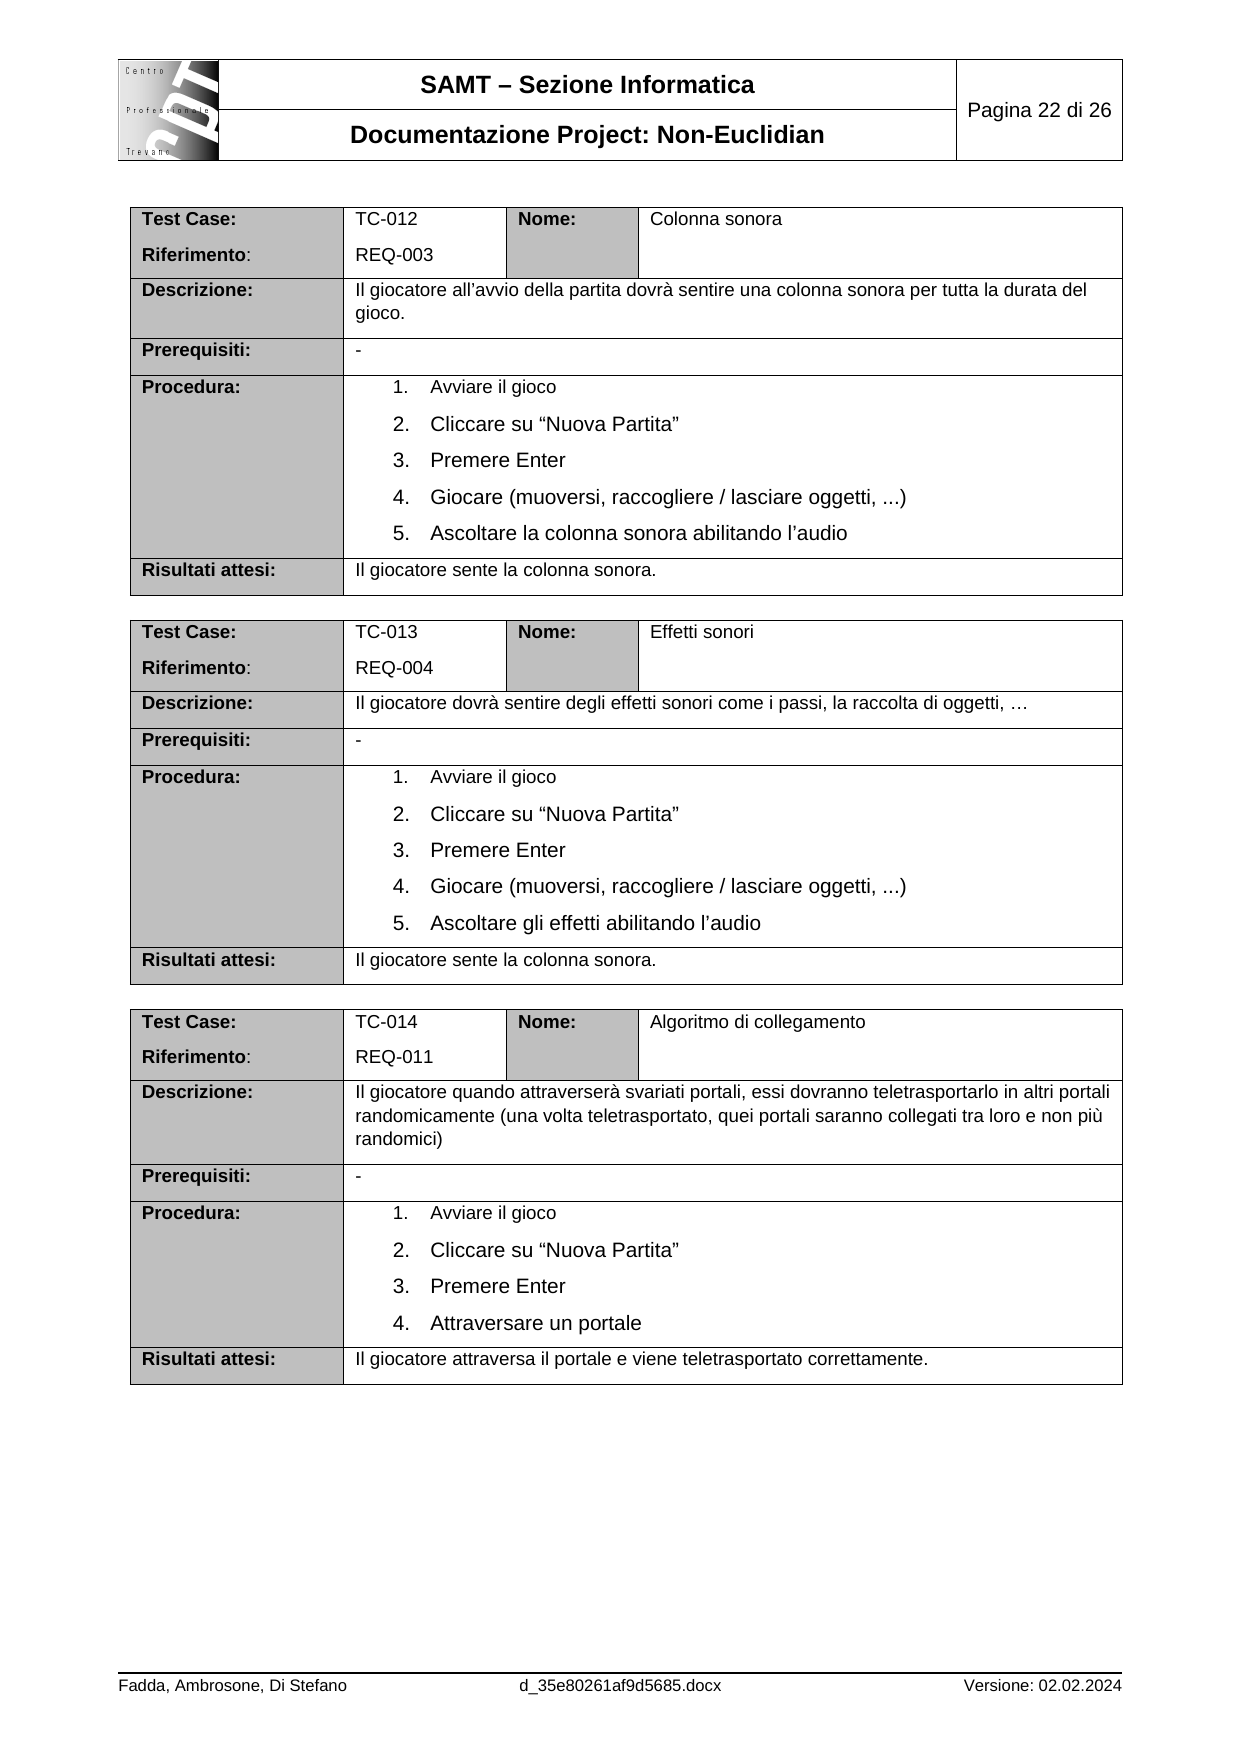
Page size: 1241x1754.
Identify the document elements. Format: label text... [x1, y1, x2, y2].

table_cell Procedura: [131, 1202, 343, 1347]
table_cell Risultati attesi: [131, 1348, 343, 1384]
table_cell Il giocatore sente la colonna sonora. [344, 559, 1122, 595]
picture [118, 60, 219, 160]
table_cell Il giocatore sente la colonna sonora. [344, 948, 1122, 984]
table_cell Avviare il gioco Cliccare su “Nuova Partita” Premere Enter Giocare (muoversi, raccogliere / lasciare oggetti, ...) Ascoltare la colonna sonora abilitando l’audio [344, 376, 1122, 558]
table_cell Procedura: [131, 766, 343, 947]
table_cell Il giocatore all’avvio della partita dovrà sentire una colonna sonora per tutta la durata del gioco. [344, 279, 1122, 338]
table_header TC-013 REQ-004 [344, 621, 506, 691]
table_header Test Case: Riferimento: [131, 621, 343, 691]
table_header Test Case: Riferimento: [131, 1010, 343, 1080]
table_cell Prerequisiti: [131, 1165, 343, 1201]
table_cell Descrizione: [131, 692, 343, 728]
table_cell Prerequisiti: [131, 339, 343, 375]
table_cell Il giocatore quando attraverserà svariati portali, essi dovranno teletrasportarlo in altri portali randomicamente (una volta teletrasportato, quei portali saranno collegati tra loro e non più randomici) [344, 1081, 1122, 1164]
table_header TC-012 REQ-003 [344, 208, 506, 278]
table_cell Il giocatore attraversa il portale e viene teletrasportato correttamente. [344, 1348, 1122, 1384]
table_header Nome: [507, 1010, 638, 1080]
table_header Algoritmo di collegamento [639, 1010, 1122, 1080]
table_cell Prerequisiti: [131, 729, 343, 765]
table_cell Il giocatore dovrà sentire degli effetti sonori come i passi, la raccolta di oggetti, … [344, 692, 1122, 728]
table_header Test Case: Riferimento: [131, 208, 343, 278]
table_cell - [344, 729, 1122, 765]
table_header Colonna sonora [639, 208, 1122, 278]
table_cell - [344, 1165, 1122, 1201]
table_cell - [344, 339, 1122, 375]
table_cell Risultati attesi: [131, 948, 343, 984]
table_header Effetti sonori [639, 621, 1122, 691]
table_cell Descrizione: [131, 1081, 343, 1164]
table_header Nome: [507, 208, 638, 278]
table_cell Avviare il gioco Cliccare su “Nuova Partita” Premere Enter Attraversare un portale [344, 1202, 1122, 1347]
table_cell Procedura: [131, 376, 343, 558]
table_cell Descrizione: [131, 279, 343, 338]
table_header Nome: [507, 621, 638, 691]
table_cell Risultati attesi: [131, 559, 343, 595]
table_cell Avviare il gioco Cliccare su “Nuova Partita” Premere Enter Giocare (muoversi, raccogliere / lasciare oggetti, ...) Ascoltare gli effetti abilitando l’audio [344, 766, 1122, 947]
table_header TC-014 REQ-011 [344, 1010, 506, 1080]
